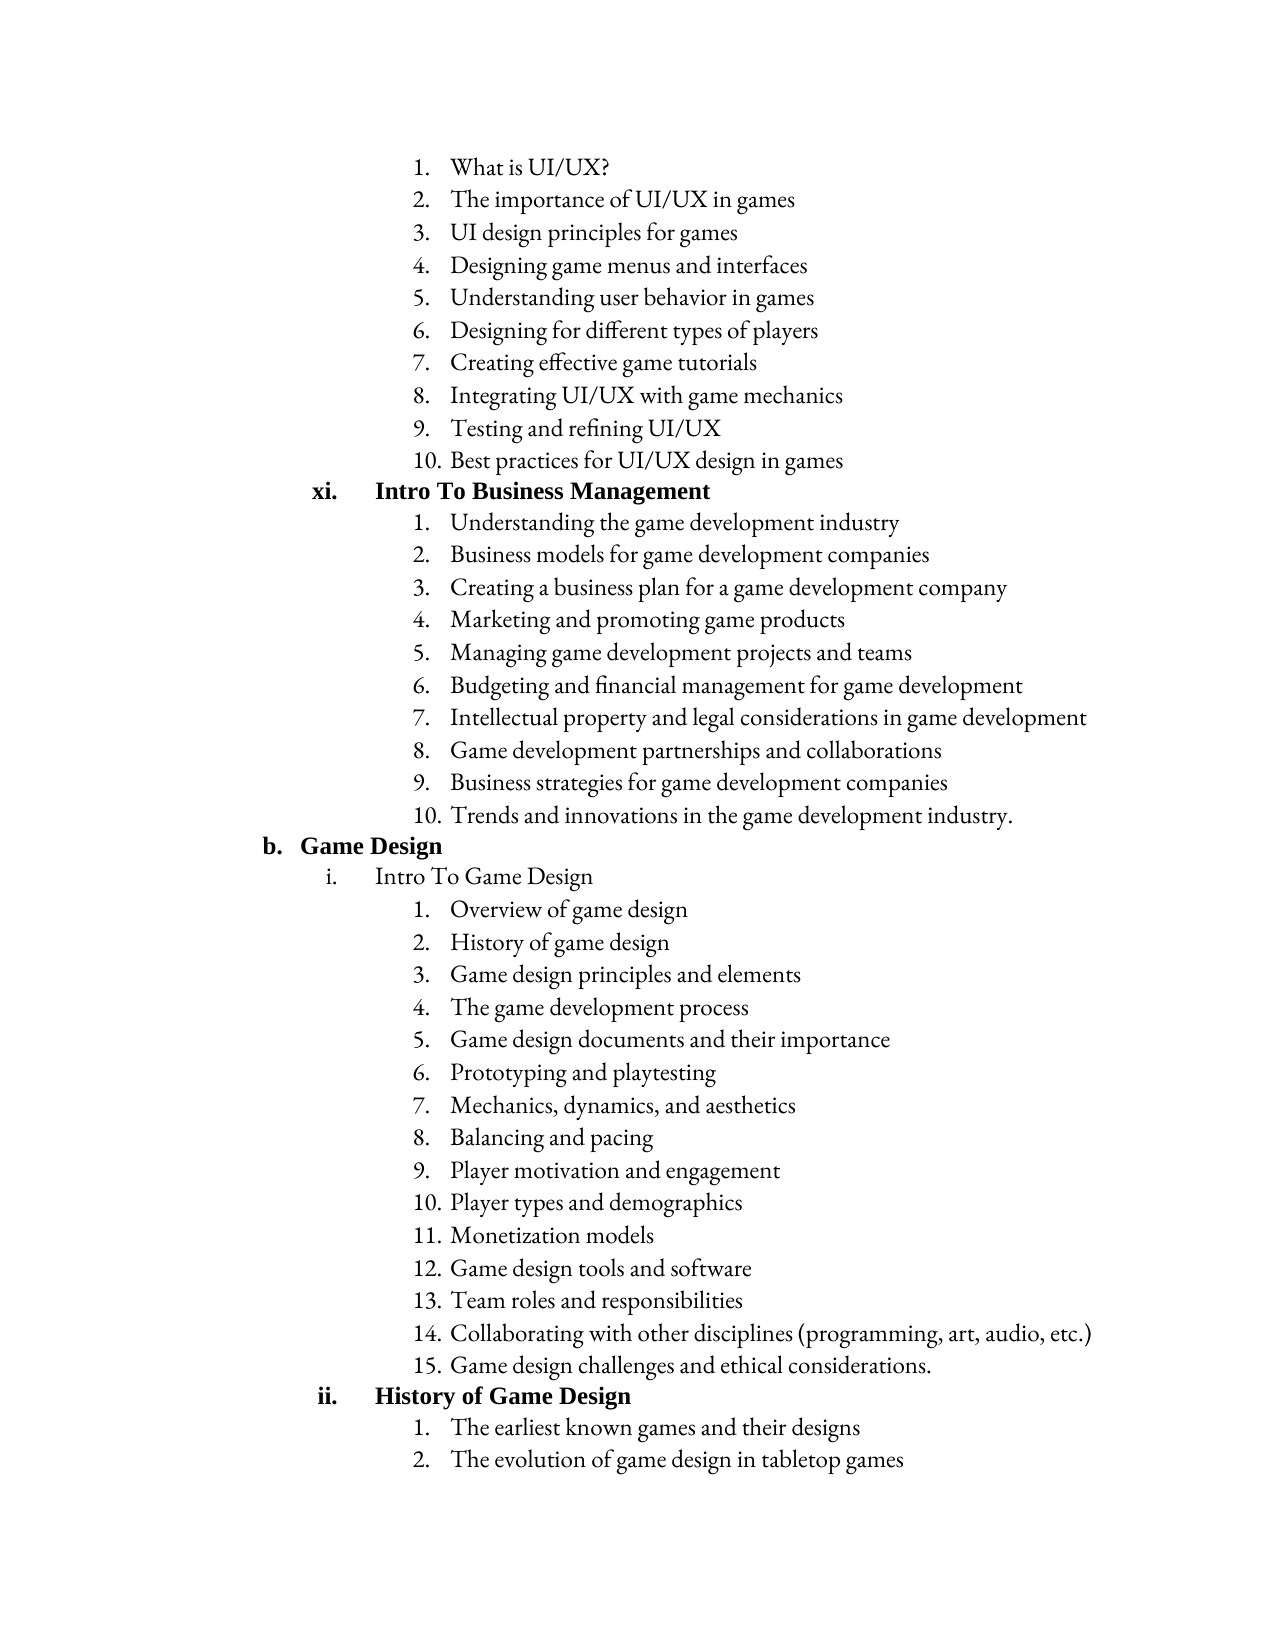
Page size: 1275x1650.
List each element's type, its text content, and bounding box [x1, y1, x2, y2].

subtitle Understanding user behavior in games [412, 280, 1125, 313]
subtitle Creating effective game tutorials [412, 346, 1125, 378]
subtitle Intro To Business Management [337, 476, 1125, 505]
subtitle Prototyping and playtesting [412, 1055, 1125, 1088]
subtitle Trends and innovations in the game development industry. [412, 798, 1125, 831]
subtitle Integrating UI/UX with game mechanics [412, 378, 1125, 411]
subtitle Overview of game design [412, 892, 1125, 925]
subtitle History of game design [412, 925, 1125, 957]
subtitle The importance of UI/UX in games [412, 183, 1125, 215]
subtitle Game design principles and elements [412, 957, 1125, 990]
subtitle Balancing and pacing [412, 1120, 1125, 1153]
subtitle Game design challenges and ethical considerations. [412, 1349, 1125, 1381]
subtitle Budgeting and financial management for game development [412, 668, 1125, 700]
subtitle Collaborating with other disciplines (programming, art, audio, etc.) [412, 1316, 1125, 1349]
subtitle Understanding the game development industry [412, 505, 1125, 537]
subtitle Marketing and promoting game products [412, 603, 1125, 635]
subtitle UI design principles for games [412, 215, 1125, 248]
subtitle Player types and demographics [412, 1186, 1125, 1218]
subtitle Monetization models [412, 1218, 1125, 1251]
subtitle What is UI/UX? [412, 150, 1125, 183]
subtitle Creating a business plan for a game development company [412, 570, 1125, 603]
subtitle Managing game development projects and teams [412, 635, 1125, 668]
subtitle Player motivation and engagement [412, 1153, 1125, 1186]
subtitle Intellectual property and legal considerations in game development [412, 700, 1125, 733]
subtitle Testing and refining UI/UX [412, 411, 1125, 443]
subtitle Business strategies for game development companies [412, 766, 1125, 798]
subtitle The game development process [412, 990, 1125, 1023]
subtitle Game Design [262, 831, 1125, 859]
subtitle Designing for different types of players [412, 313, 1125, 346]
subtitle Game design documents and their importance [412, 1023, 1125, 1055]
subtitle Mechanics, dynamics, and aesthetics [412, 1088, 1125, 1120]
subtitle The evolution of game design in tabletop games [412, 1443, 1125, 1475]
subtitle Best practices for UI/UX design in games [412, 443, 1125, 476]
subtitle Business models for game development companies [412, 537, 1125, 570]
subtitle The earliest known games and their designs [412, 1410, 1125, 1443]
subtitle Team roles and responsibilities [412, 1283, 1125, 1316]
subtitle Designing game menus and interfaces [412, 248, 1125, 280]
subtitle History of Game Design [337, 1381, 1125, 1410]
subtitle Game development partnerships and collaborations [412, 733, 1125, 766]
subtitle Game design tools and software [412, 1251, 1125, 1283]
subtitle Intro To Game Design [337, 859, 1125, 892]
